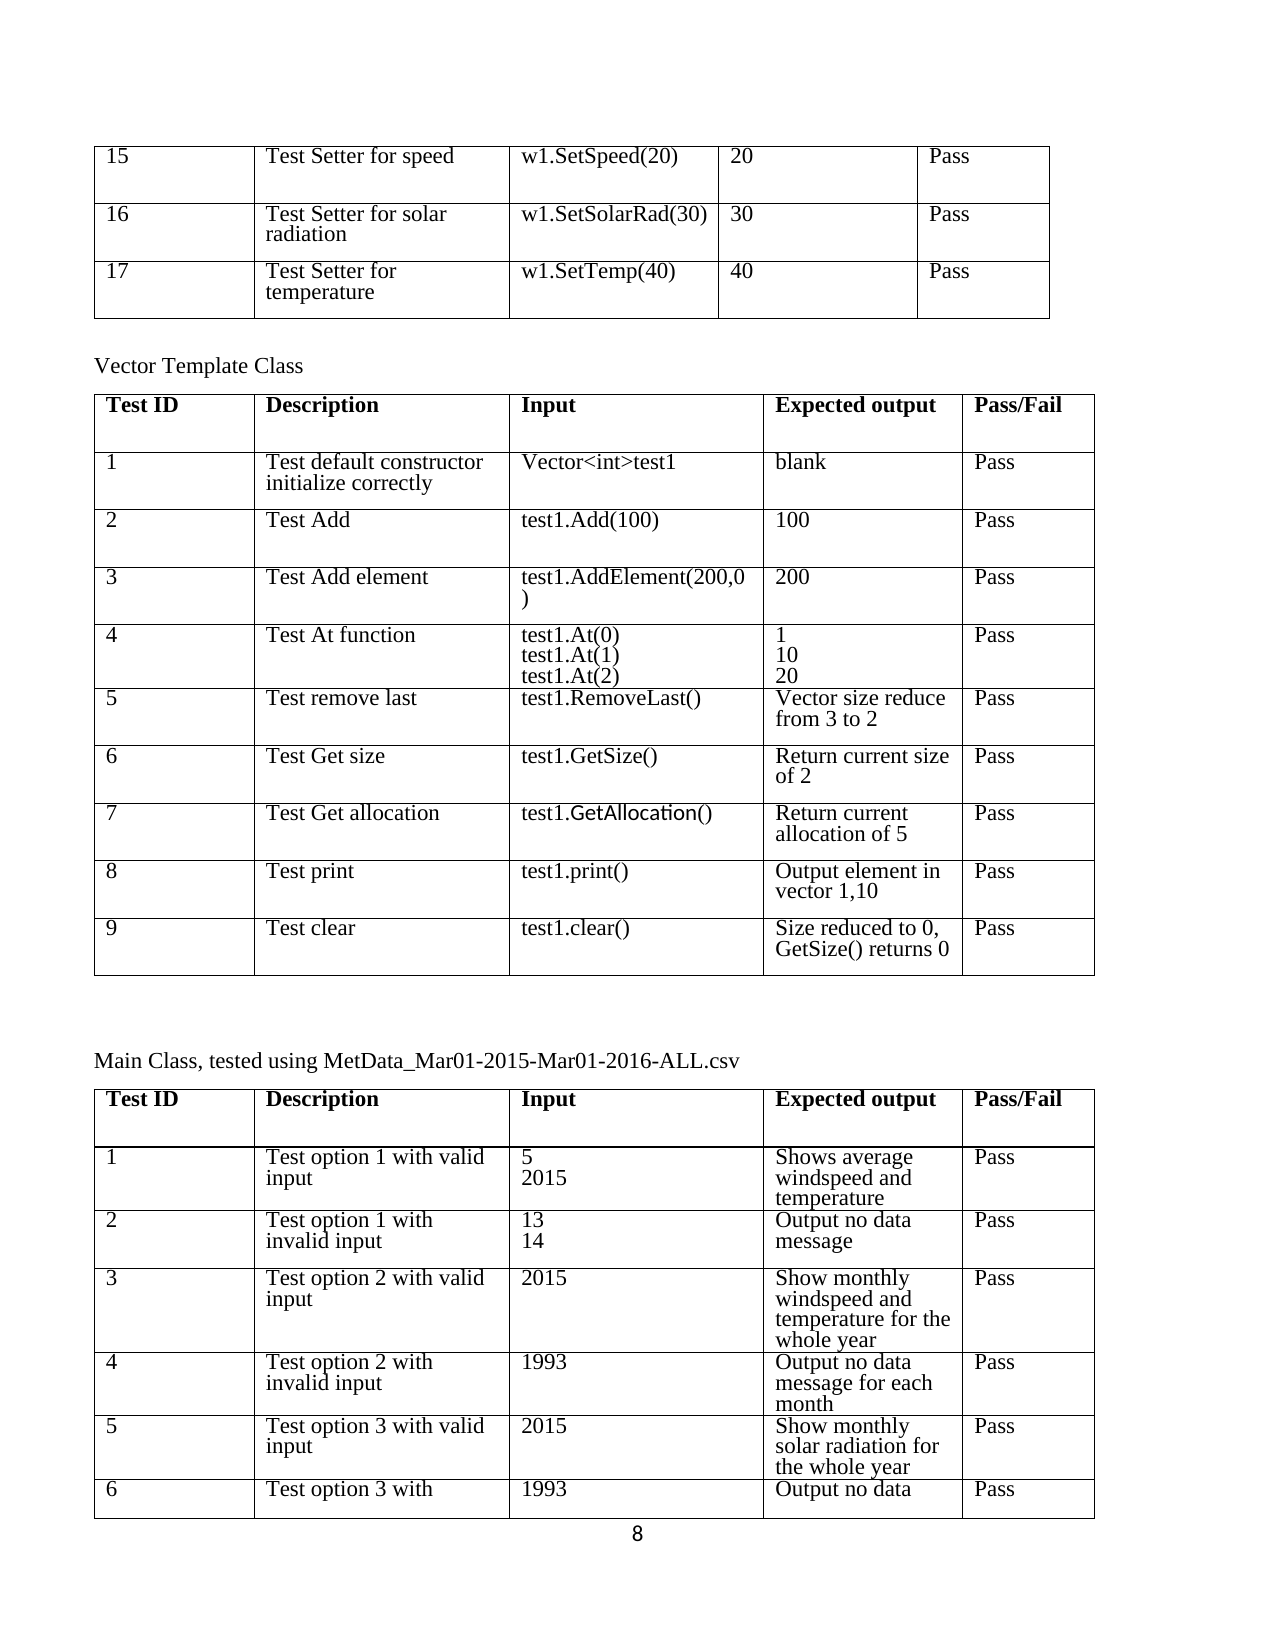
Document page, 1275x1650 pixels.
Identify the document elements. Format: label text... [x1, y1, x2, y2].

table_cell Test Setter for temperature [255, 262, 509, 318]
table_cell Pass [963, 568, 1094, 624]
table_cell 13 14 [510, 1211, 763, 1267]
table_cell w1.SetSolarRad(30) [510, 204, 718, 261]
table_cell test1.AddElement(200,0) [510, 568, 763, 624]
table_cell 17 [95, 262, 254, 318]
table_cell 200 [764, 568, 962, 624]
table_cell 30 [719, 204, 917, 261]
table_cell 5 2015 [510, 1148, 763, 1210]
table_cell 6 [95, 746, 254, 803]
table_header Description [255, 395, 509, 452]
table_cell Pass [963, 1211, 1094, 1267]
table_cell Size reduced to 0, GetSize() returns 0 [764, 919, 962, 975]
table_cell 3 [95, 568, 254, 624]
table_cell Return current allocation of 5 [764, 804, 962, 860]
table_cell Vector<int>test1 [510, 453, 763, 509]
table_cell 2015 [510, 1416, 763, 1479]
table_cell 100 [764, 510, 962, 567]
table_cell Show monthly windspeed and temperature for the whole year [764, 1269, 962, 1352]
text Main Class, tested using MetData_Mar01-2015-Mar01-2016-ALL.csv [94, 1051, 1181, 1072]
table_cell Pass [918, 204, 1049, 261]
table_cell w1.SetSpeed(20) [510, 147, 718, 203]
table_cell Pass [963, 1416, 1094, 1479]
table_cell Test At function [255, 625, 509, 688]
table_cell 1993 [510, 1353, 763, 1415]
table_cell Test clear [255, 919, 509, 975]
table_cell Pass [963, 919, 1094, 975]
table_cell 5 [95, 1416, 254, 1479]
table_cell Pass [963, 1148, 1094, 1210]
table_cell Test option 3 with valid input [255, 1416, 509, 1479]
table_cell 3 [95, 1269, 254, 1352]
table_cell 9 [95, 919, 254, 975]
table_cell Vector size reduce from 3 to 2 [764, 689, 962, 745]
table_cell 1 10 20 [764, 625, 962, 688]
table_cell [255, 1480, 509, 1518]
table_header Pass/Fail [963, 1090, 1094, 1146]
table_cell Output no data message for each month [764, 1353, 962, 1415]
table_cell Output element in vector 1,10 [764, 861, 962, 918]
table_cell Pass [963, 625, 1094, 688]
table_header Input [510, 395, 763, 452]
table_header Test ID [95, 395, 254, 452]
table_cell test1.print() [510, 861, 763, 918]
table_cell Pass [963, 861, 1094, 918]
table_cell Pass [963, 1353, 1094, 1415]
table_header Input [510, 1090, 763, 1146]
table_cell w1.SetTemp(40) [510, 262, 718, 318]
table_cell 2 [95, 1211, 254, 1267]
table_cell Pass [963, 453, 1094, 509]
text Vector Template Class [94, 357, 1181, 378]
table_cell Pass [918, 147, 1049, 203]
table_cell Test Setter for solar radiation [255, 204, 509, 261]
table_cell 8 [95, 861, 254, 918]
table_cell Test option 2 with invalid input [255, 1353, 509, 1415]
table_cell Output no data message [764, 1211, 962, 1267]
table_cell 1 [95, 1148, 254, 1210]
table_cell Shows average windspeed and temperature [764, 1148, 962, 1210]
table_cell test1.RemoveLast() [510, 689, 763, 745]
table_cell test1.At(0) test1.At(1) test1.At(2) [510, 625, 763, 688]
table_cell Test Get allocation [255, 804, 509, 860]
table_cell Test Add [255, 510, 509, 567]
table_cell 15 [95, 147, 254, 203]
table_cell 40 [719, 262, 917, 318]
table_cell Pass [963, 1269, 1094, 1352]
table_cell Test option 2 with valid input [255, 1269, 509, 1352]
table_cell 4 [95, 1353, 254, 1415]
table_cell test1.Add(100) [510, 510, 763, 567]
table_cell Test option 1 with valid input [255, 1148, 509, 1210]
table_cell 4 [95, 625, 254, 688]
table_cell Pass [963, 746, 1094, 803]
table_cell Test default constructor initialize correctly [255, 453, 509, 509]
table_cell 1 [95, 453, 254, 509]
table_cell Pass [963, 804, 1094, 860]
table_cell Test option 1 with invalid input [255, 1211, 509, 1267]
table_cell Test Setter for speed [255, 147, 509, 203]
table_cell 16 [95, 204, 254, 261]
table_cell 1993 [510, 1480, 763, 1518]
table_cell 6 [95, 1480, 254, 1518]
table_cell 2 [95, 510, 254, 567]
table_cell Pass [963, 1480, 1094, 1518]
table_header Test ID [95, 1090, 254, 1146]
table_header Expected output [764, 1090, 962, 1146]
table_cell 5 [95, 689, 254, 745]
table_cell Test remove last [255, 689, 509, 745]
table_cell 20 [719, 147, 917, 203]
table_cell test1.GetAllocation() [510, 804, 763, 860]
table_cell Show monthly solar radiation for the whole year [764, 1416, 962, 1479]
table_cell 7 [95, 804, 254, 860]
table_cell Pass [918, 262, 1049, 318]
table_header Pass/Fail [963, 395, 1094, 452]
table_cell test1.clear() [510, 919, 763, 975]
table_cell Test Get size [255, 746, 509, 803]
table_cell Test Add element [255, 568, 509, 624]
table_header Description [255, 1090, 509, 1146]
table_cell blank [764, 453, 962, 509]
table_cell Test print [255, 861, 509, 918]
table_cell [764, 1480, 962, 1518]
table_cell Return current size of 2 [764, 746, 962, 803]
table_cell Pass [963, 510, 1094, 567]
table_cell test1.GetSize() [510, 746, 763, 803]
table_cell Pass [963, 689, 1094, 745]
table_header Expected output [764, 395, 962, 452]
table_cell 2015 [510, 1269, 763, 1352]
